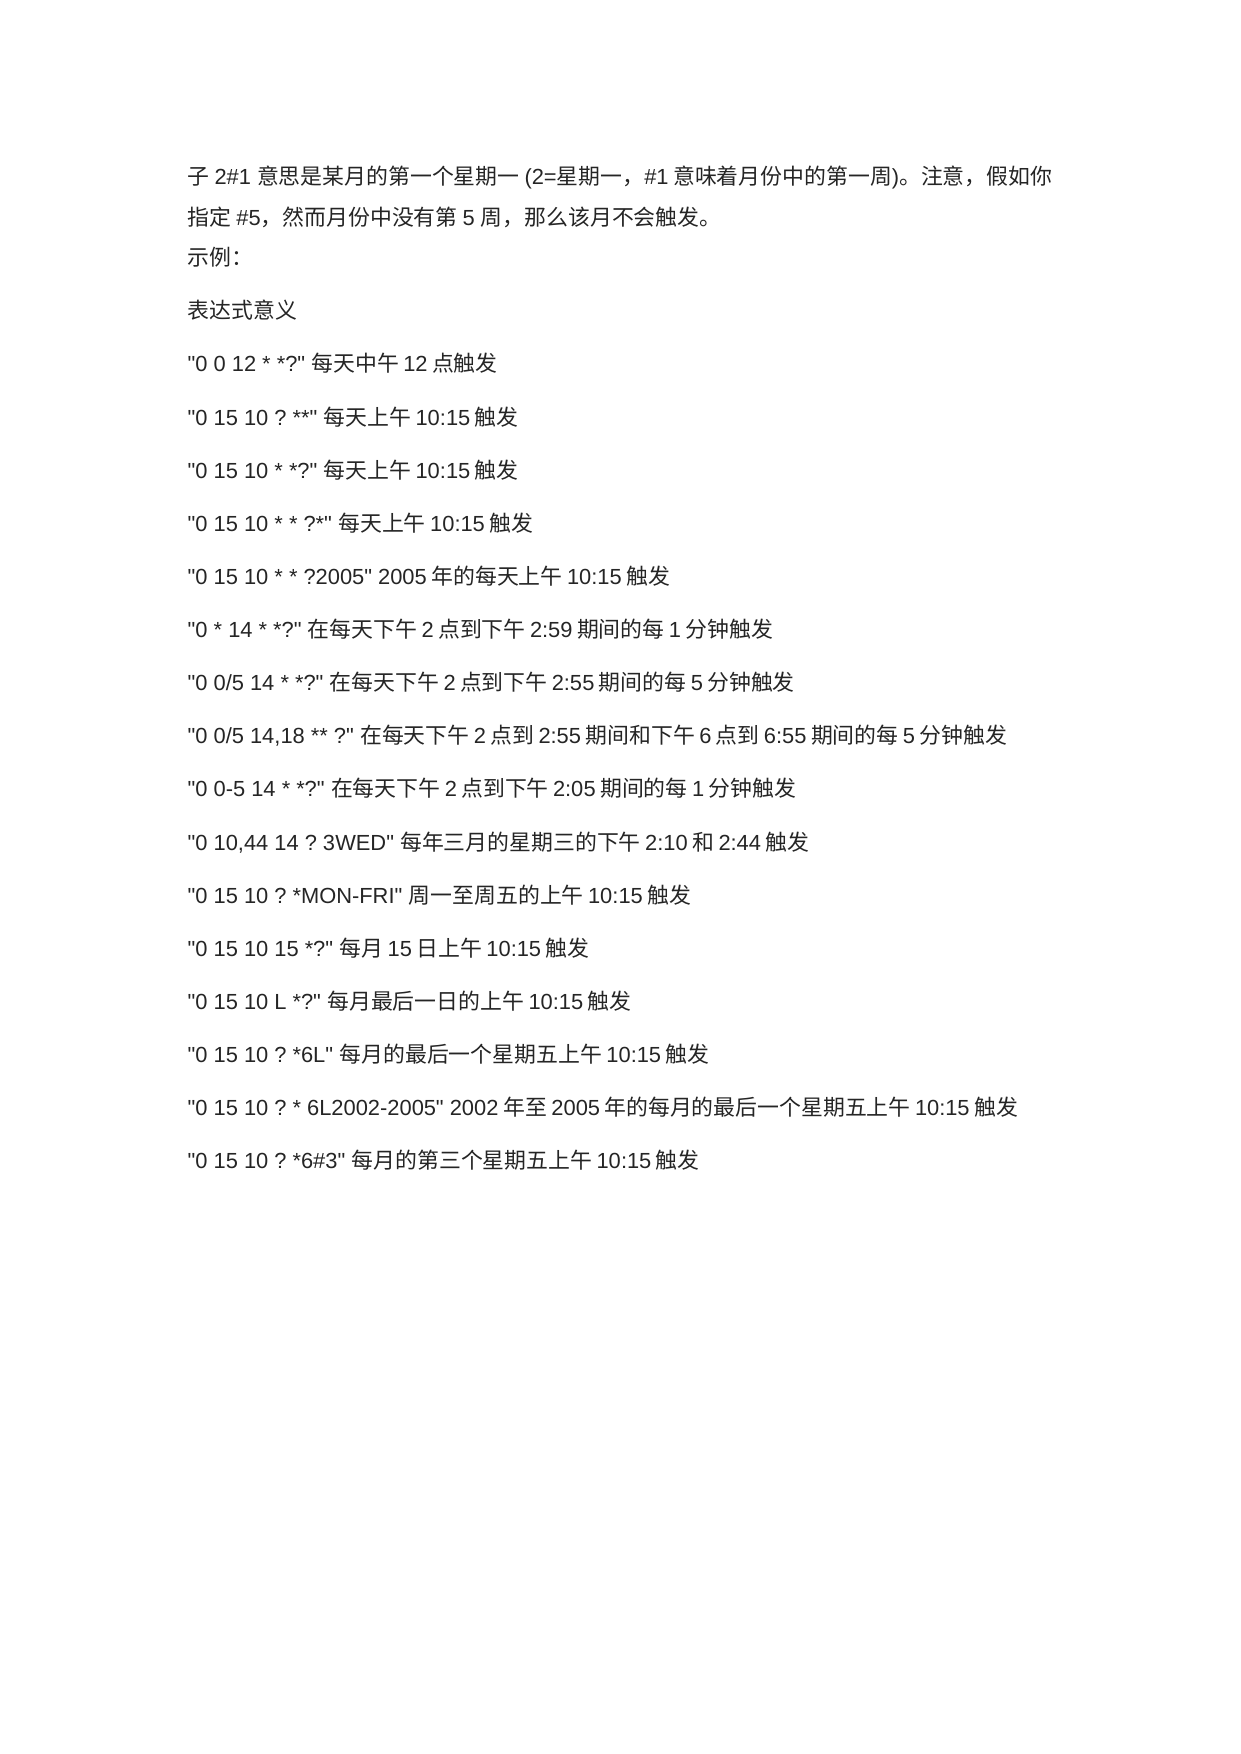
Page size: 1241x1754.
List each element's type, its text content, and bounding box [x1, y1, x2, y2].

text 示例： [187, 231, 1053, 272]
text "0 15 10 * * ?*" 每天上午10:15触发 [187, 497, 1053, 537]
text "0 10,44 14 ? 3WED" 每年三月的星期三的下午2:10和2:44触发 [187, 816, 1053, 856]
text "0 15 10 15 *?" 每月15日上午10:15触发 [187, 922, 1053, 962]
text "0 0/5 14 * *?" 在每天下午2点到下午2:55期间的每5分钟触发 [187, 656, 1053, 697]
text "0 0 12 * *?" 每天中午12点触发 [187, 337, 1053, 378]
text "0 * 14 * *?" 在每天下午2点到下午2:59期间的每1分钟触发 [187, 603, 1053, 644]
text 表达式意义 [187, 284, 1053, 325]
text "0 0/5 14,18 ** ?" 在每天下午2点到2:55期间和下午6点到6:55期间的每5分钟触发 [187, 709, 1053, 750]
text "0 15 10 * *?" 每天上午10:15触发 [187, 444, 1053, 484]
text "0 15 10 ? *6#3" 每月的第三个星期五上午10:15触发 [187, 1134, 1053, 1175]
text "0 15 10 * * ?2005" 2005年的每天上午10:15触发 [187, 550, 1053, 591]
text "0 15 10 ? *6L" 每月的最后一个星期五上午10:15触发 [187, 1028, 1053, 1069]
text "0 0-5 14 * *?" 在每天下午2点到下午2:05期间的每1分钟触发 [187, 762, 1053, 803]
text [187, 150, 1053, 231]
text "0 15 10 ? * 6L2002-2005" 2002年至2005年的每月的最后一个星期五上午10:15触发 [187, 1081, 1053, 1122]
text "0 15 10 ? *MON-FRI" 周一至周五的上午10:15触发 [187, 869, 1053, 909]
text "0 15 10 ? **" 每天上午10:15触发 [187, 391, 1053, 431]
text "0 15 10 L *?" 每月最后一日的上午10:15触发 [187, 975, 1053, 1016]
